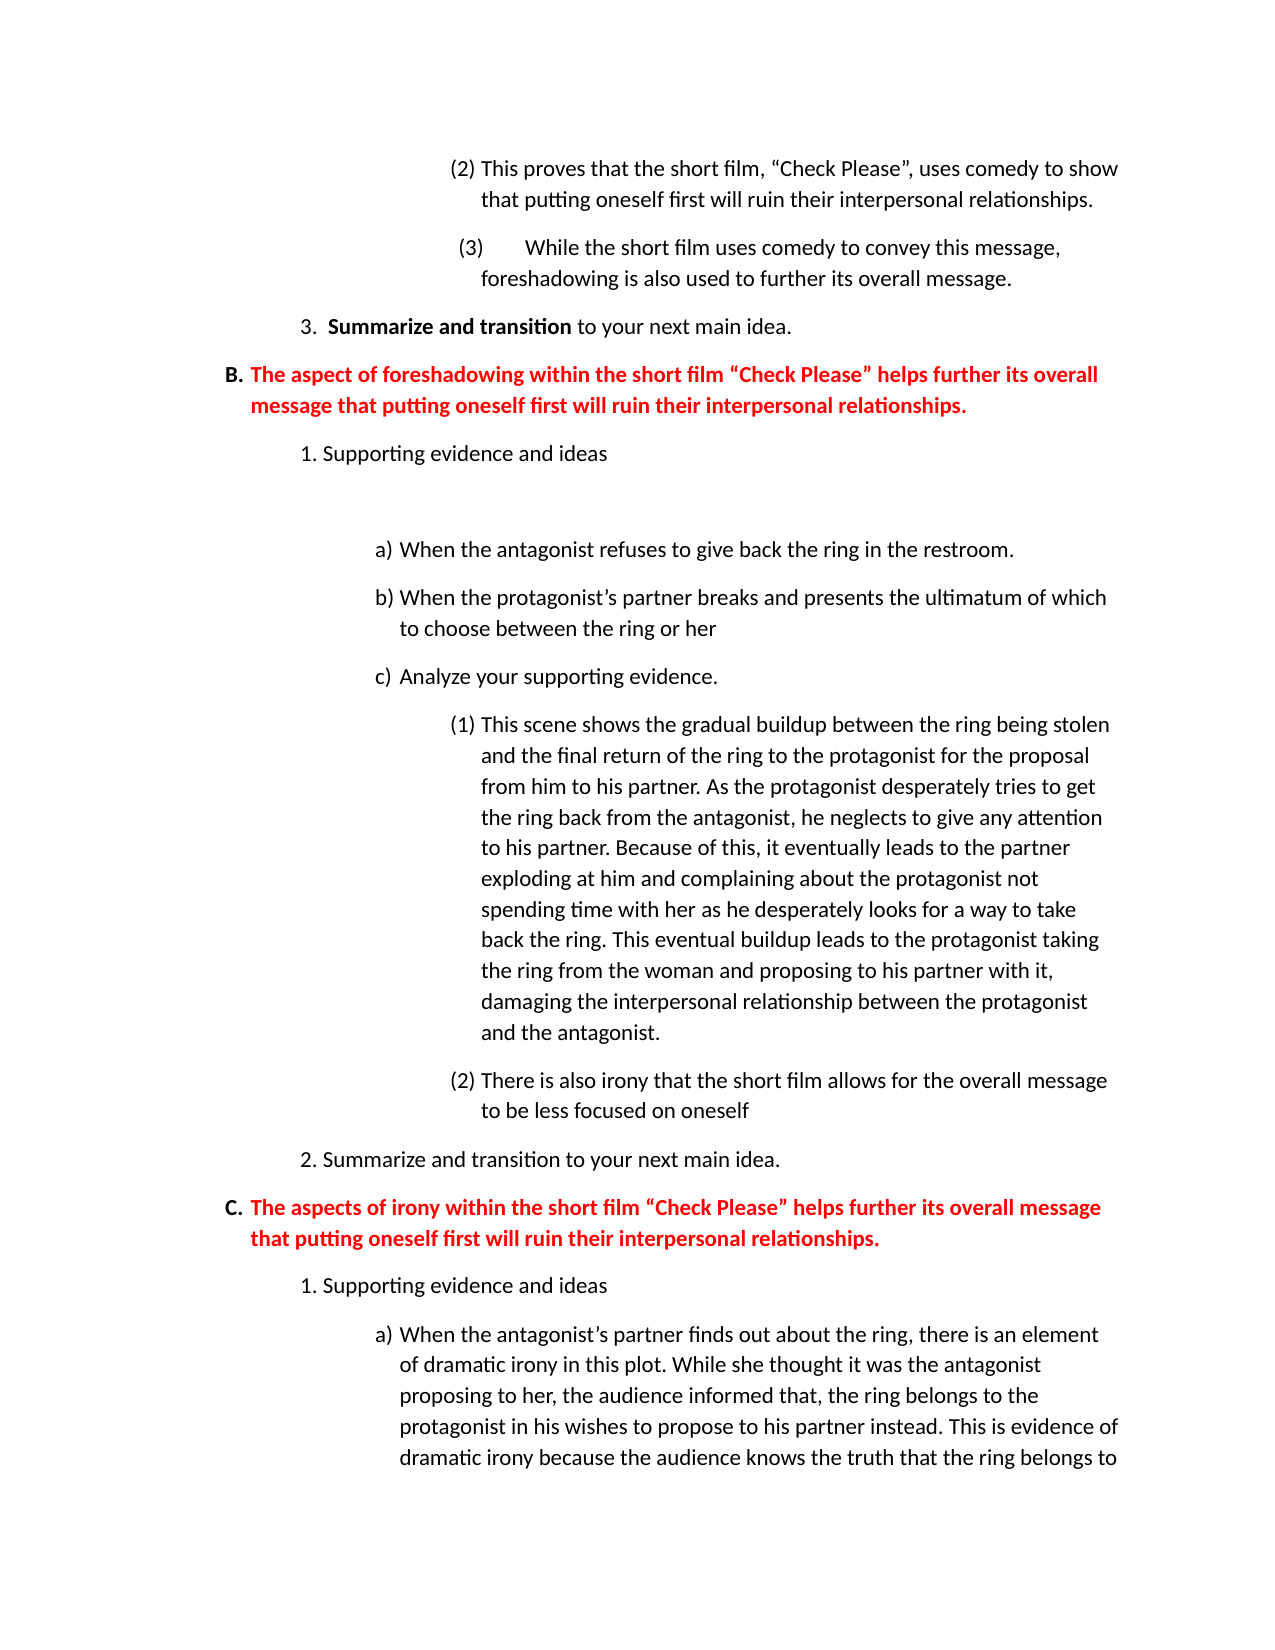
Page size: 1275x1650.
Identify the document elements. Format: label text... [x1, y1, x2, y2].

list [375, 1320, 1121, 1471]
list The aspect of foreshadowing within the short film “Check Please” helps further its overall message that putting oneself first will ruin their interpersonal relationships. [225, 360, 1103, 419]
list Summarize and transition to your next main idea. [300, 1145, 1121, 1173]
list This scene shows the gradual buildup between the ring being stolen and the final return of the ring to the protagonist for the proposal from him to his partner. As the protagonist desperately tries to get the ring back from the antagonist, he neglects to give any attention to his partner. Because of this, it eventually leads to the partner exploding at him and complaining about the protagonist not spending time with her as he desperately looks for a way to take back the ring. This eventual buildup leads to the protagonist taking the ring from the woman and proposing to his partner with it, damaging the interpersonal relationship between the protagonist and the antagonist. [450, 711, 1121, 1046]
list When the antagonist refuses to give back the ring in the restroom. [375, 535, 1121, 563]
list The aspects of irony within the short film “Check Please” helps further its overall message that putting oneself first will ruin their interpersonal relationships. [225, 1193, 1103, 1252]
list Analyze your supporting evidence. [375, 662, 1121, 690]
list Supporting evidence and ideas [300, 1272, 1121, 1300]
list There is also irony that the short film allows for the overall message to be less focused on oneself [450, 1066, 1121, 1125]
list Summarize and transition to your next main idea. [300, 312, 1121, 340]
list Supporting evidence and ideas [300, 439, 1121, 467]
list When the protagonist’s partner breaks and presents the ultimatum of which to choose between the ring or her [375, 583, 1121, 642]
list This proves that the short film, “Check Please”, uses comedy to show that putting oneself first will ruin their interpersonal relationships. [450, 154, 1121, 213]
list While the short film uses comedy to convey this message, foreshadowing is also used to further its overall message. [458, 233, 1121, 292]
